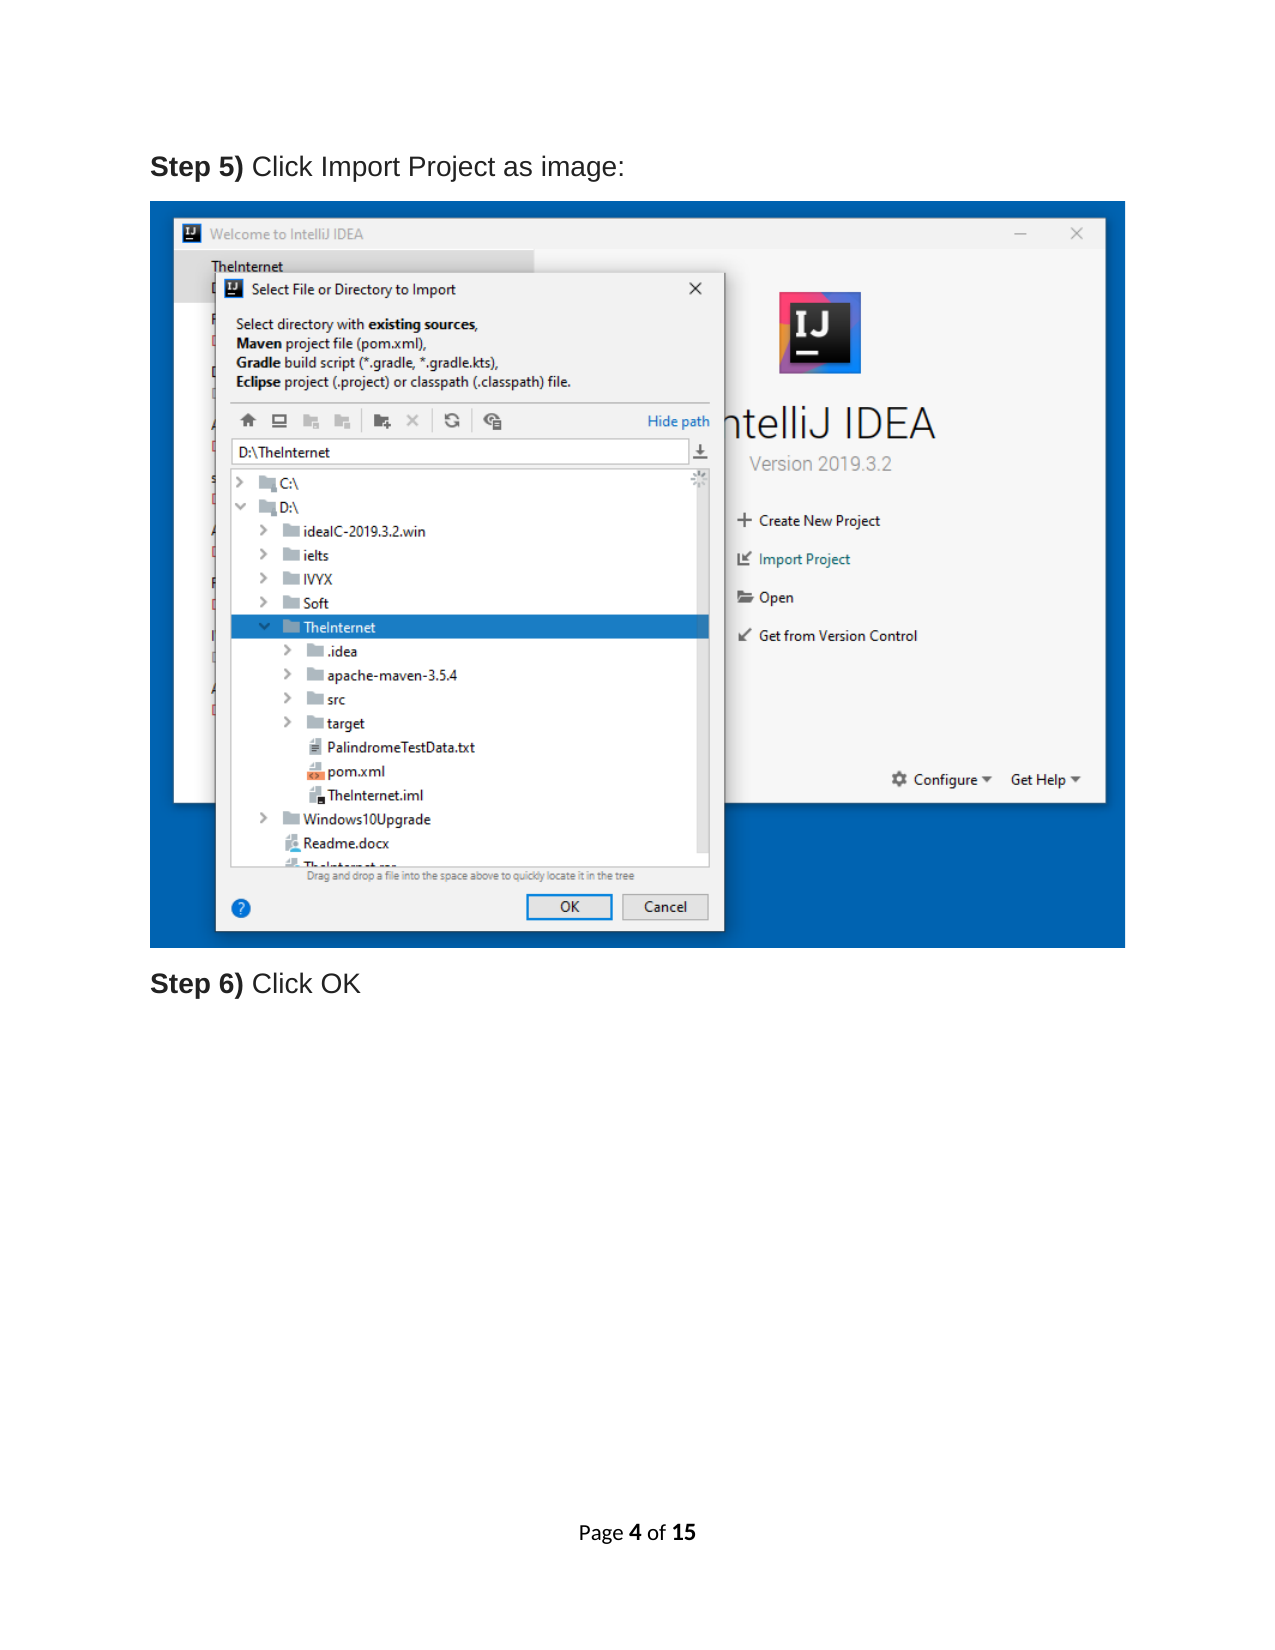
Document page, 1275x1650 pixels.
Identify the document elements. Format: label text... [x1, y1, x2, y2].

picture [150, 201, 1125, 948]
text Step 6) Click OK [150, 967, 1125, 999]
text Step 5) Click Import Project as image: [150, 150, 1125, 182]
